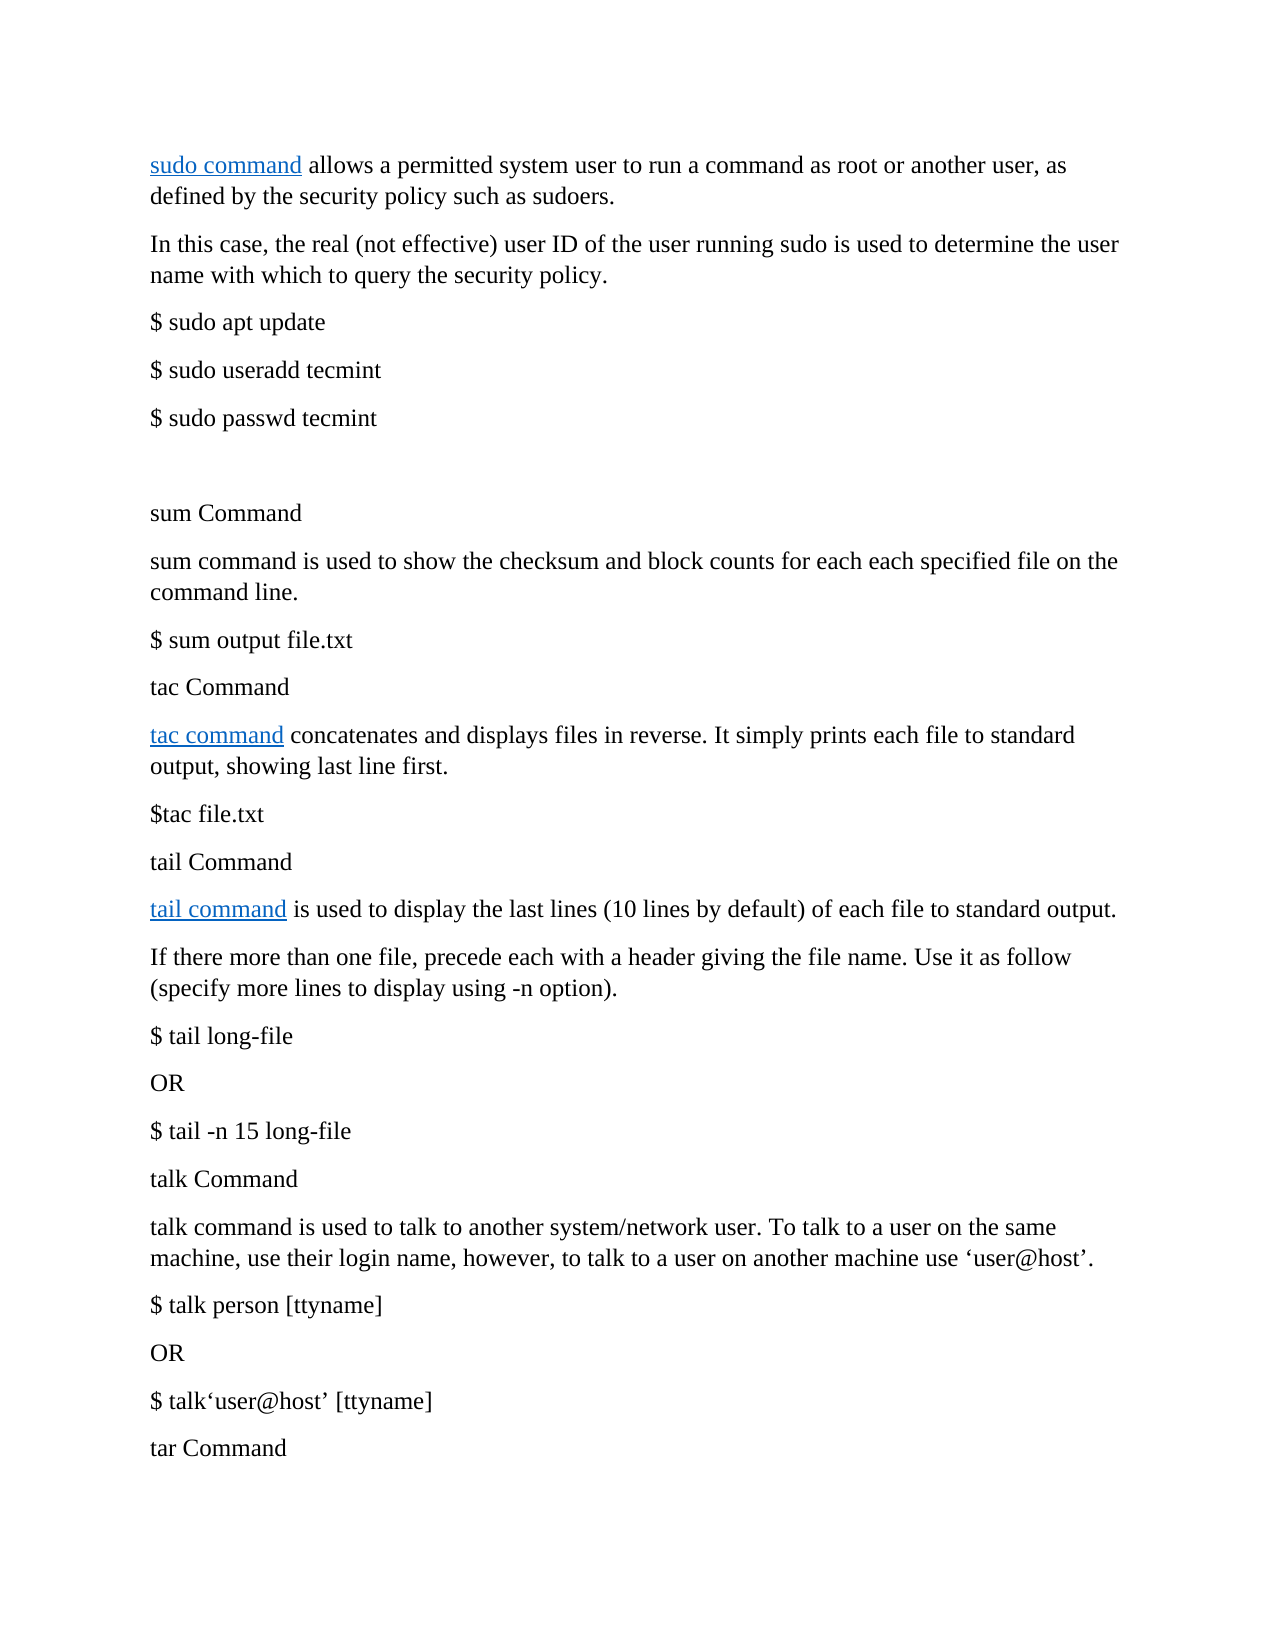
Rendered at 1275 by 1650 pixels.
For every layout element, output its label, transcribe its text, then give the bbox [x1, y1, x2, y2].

text $ talk person [ttyname] [150, 1290, 1125, 1319]
text tac Command [150, 672, 1125, 701]
text OR [150, 1068, 1125, 1097]
text If there more than one file, precede each with a header giving the file name. Use it as follow (specify more lines to display using -n option). [150, 942, 1125, 1002]
text tail Command [150, 847, 1125, 875]
text $ tail long-file [150, 1021, 1125, 1049]
text In this case, the real (not effective) user ID of the user running sudo is used to determine the user name with which to query the security policy. [150, 229, 1125, 288]
text $ sudo useradd tecmint [150, 355, 1125, 384]
text tar Command [150, 1433, 1125, 1462]
text talk Command [150, 1164, 1125, 1193]
text tac command concatenates and displays files in reverse. It simply prints each file to standard output, showing last line first. [150, 720, 1125, 780]
text $ talk‘user@host’ [ttyname] [150, 1386, 1125, 1414]
text sudo command allows a permitted system user to run a command as root or another user, as defined by the security policy such as sudoers. [150, 150, 1125, 210]
text $ sum output file.txt [150, 625, 1125, 653]
text tail command is used to display the last lines (10 lines by default) of each file to standard output. [150, 894, 1125, 923]
text $ sudo apt update [150, 307, 1125, 336]
text $ sudo passwd tecmint [150, 403, 1125, 432]
text $tac file.txt [150, 799, 1125, 828]
text OR [150, 1338, 1125, 1367]
text talk command is used to talk to another system/network user. To talk to a user on the same machine, use their login name, however, to talk to a user on another machine use ‘user@host’. [150, 1212, 1125, 1271]
text sum command is used to show the checksum and block counts for each each specified file on the command line. [150, 546, 1125, 606]
text $ tail -n 15 long-file [150, 1116, 1125, 1145]
text sum Command [150, 498, 1125, 527]
